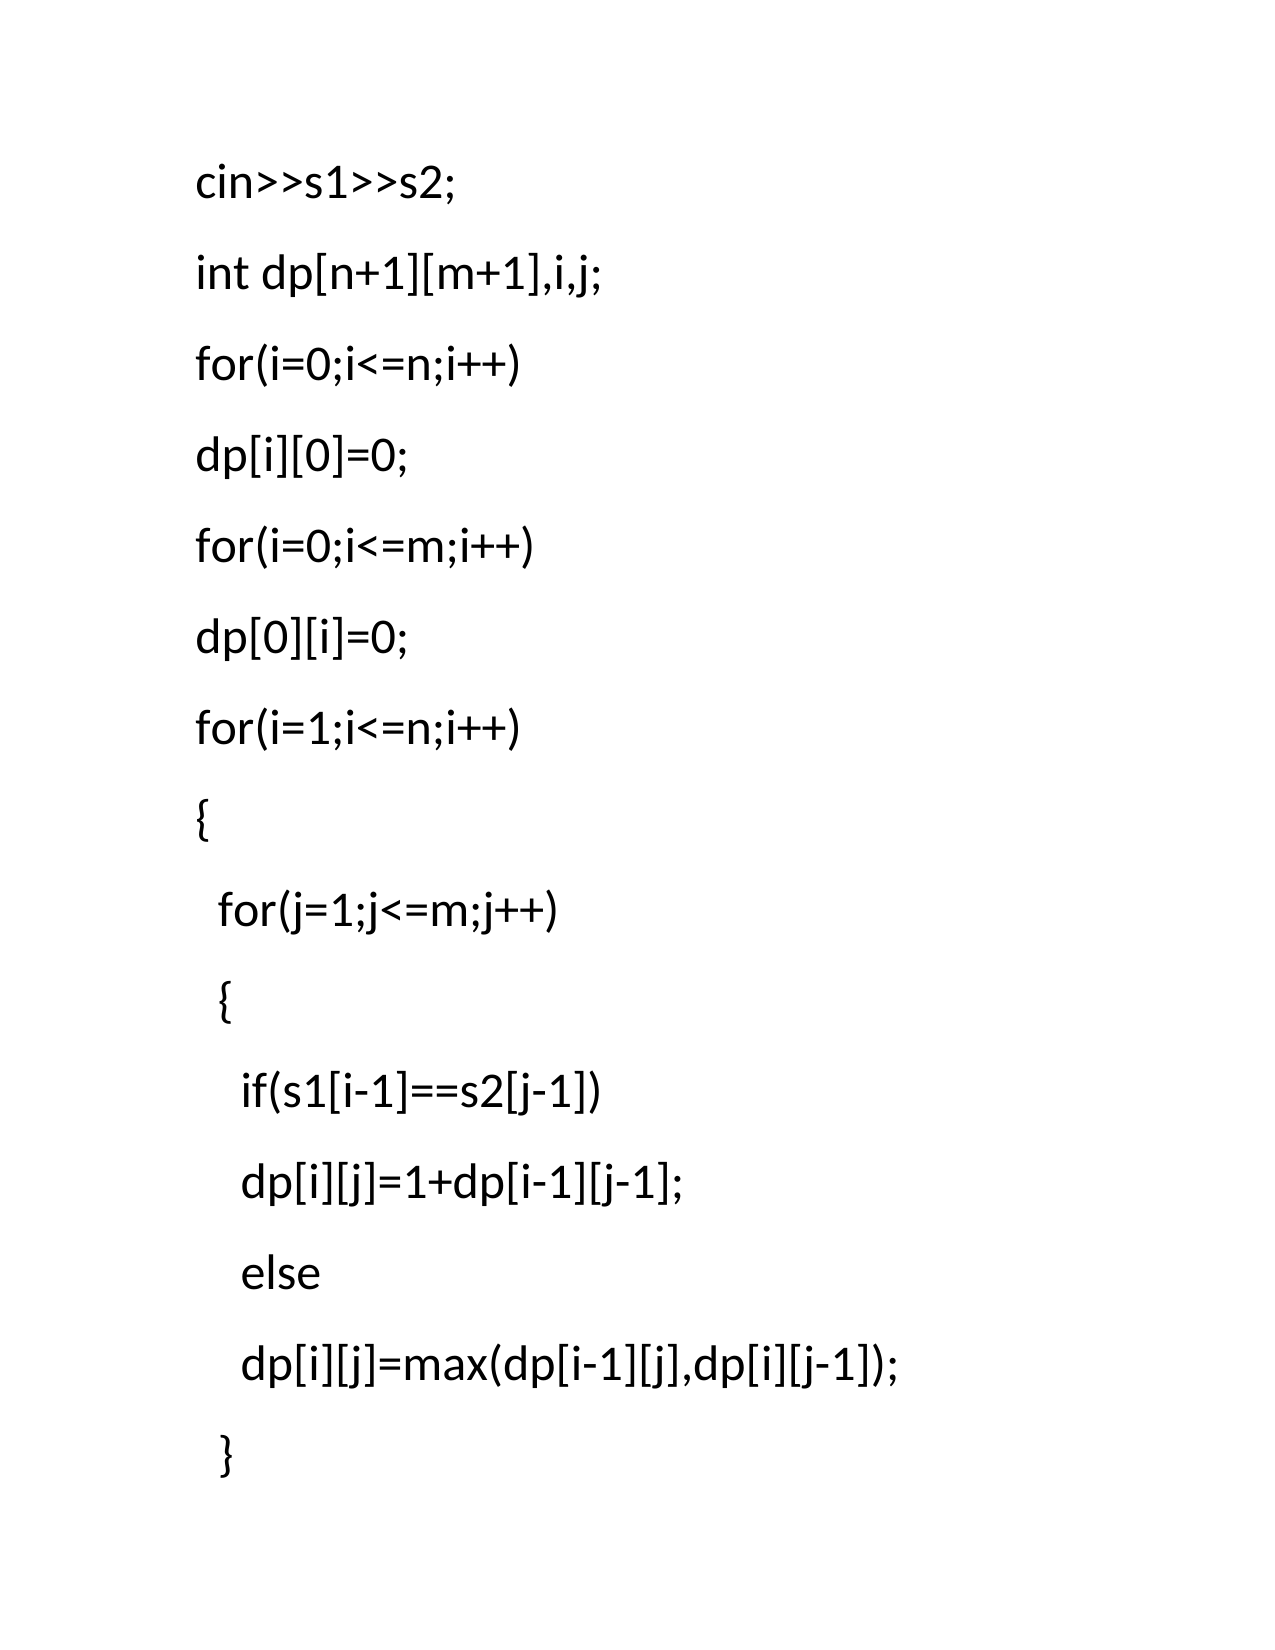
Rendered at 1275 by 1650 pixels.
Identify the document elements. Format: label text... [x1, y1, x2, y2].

text cin>>s1>>s2; [150, 150, 1125, 211]
text for(i=0;i<=m;i++) [150, 514, 1125, 575]
text dp[0][i]=0; [150, 605, 1125, 666]
text { [150, 787, 1125, 848]
text else [150, 1241, 1125, 1302]
text int dp[n+1][m+1],i,j; [150, 241, 1125, 302]
text } [150, 1423, 1125, 1484]
text dp[i][j]=max(dp[i-1][j],dp[i][j-1]); [150, 1332, 1125, 1393]
text if(s1[i-1]==s2[j-1]) [150, 1059, 1125, 1120]
text { [150, 968, 1125, 1029]
text for(i=1;i<=n;i++) [150, 696, 1125, 757]
text dp[i][j]=1+dp[i-1][j-1]; [150, 1150, 1125, 1211]
text dp[i][0]=0; [150, 423, 1125, 484]
text for(i=0;i<=n;i++) [150, 332, 1125, 393]
text for(j=1;j<=m;j++) [150, 877, 1125, 938]
